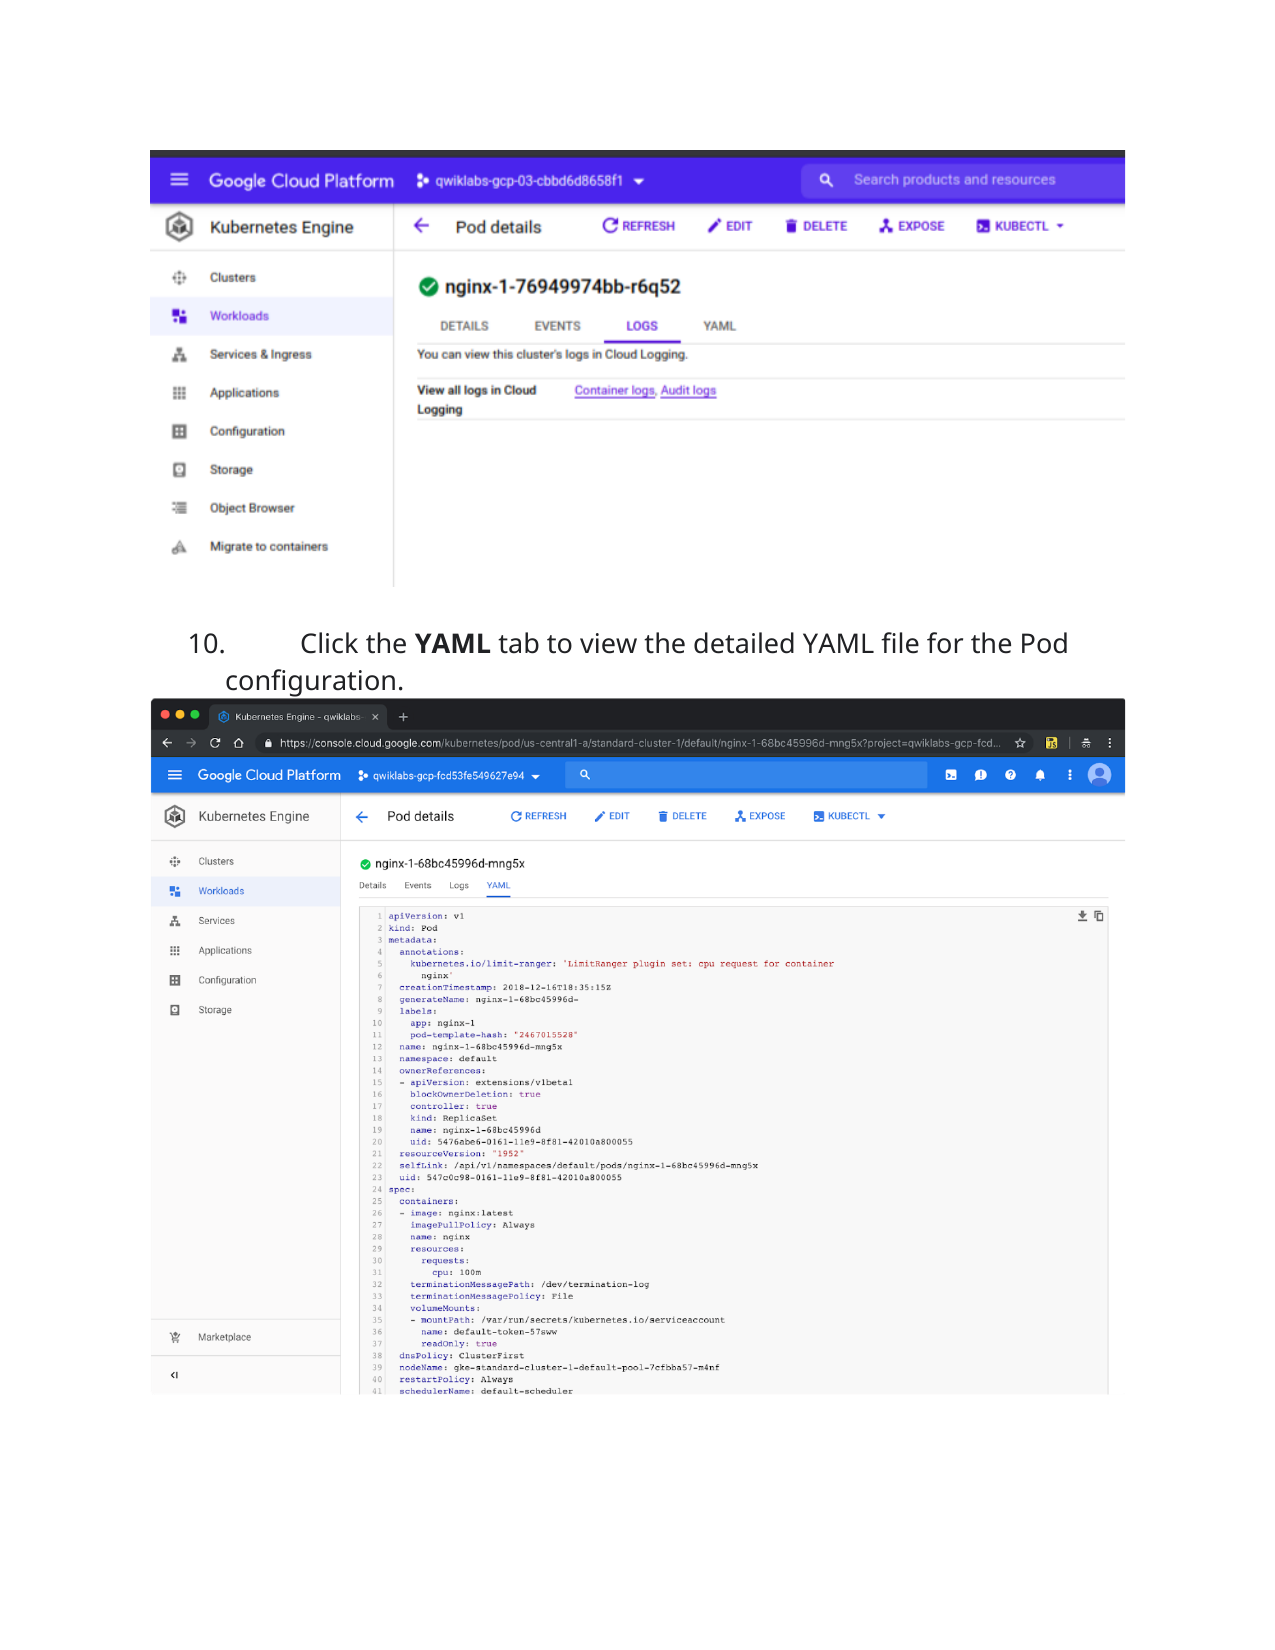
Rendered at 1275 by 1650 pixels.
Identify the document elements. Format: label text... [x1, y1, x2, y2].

picture [150, 698, 1125, 1395]
list Click the YAML tab to view the detailed YAML file for the Pod configuration. [187, 624, 1125, 698]
picture [150, 150, 1125, 587]
